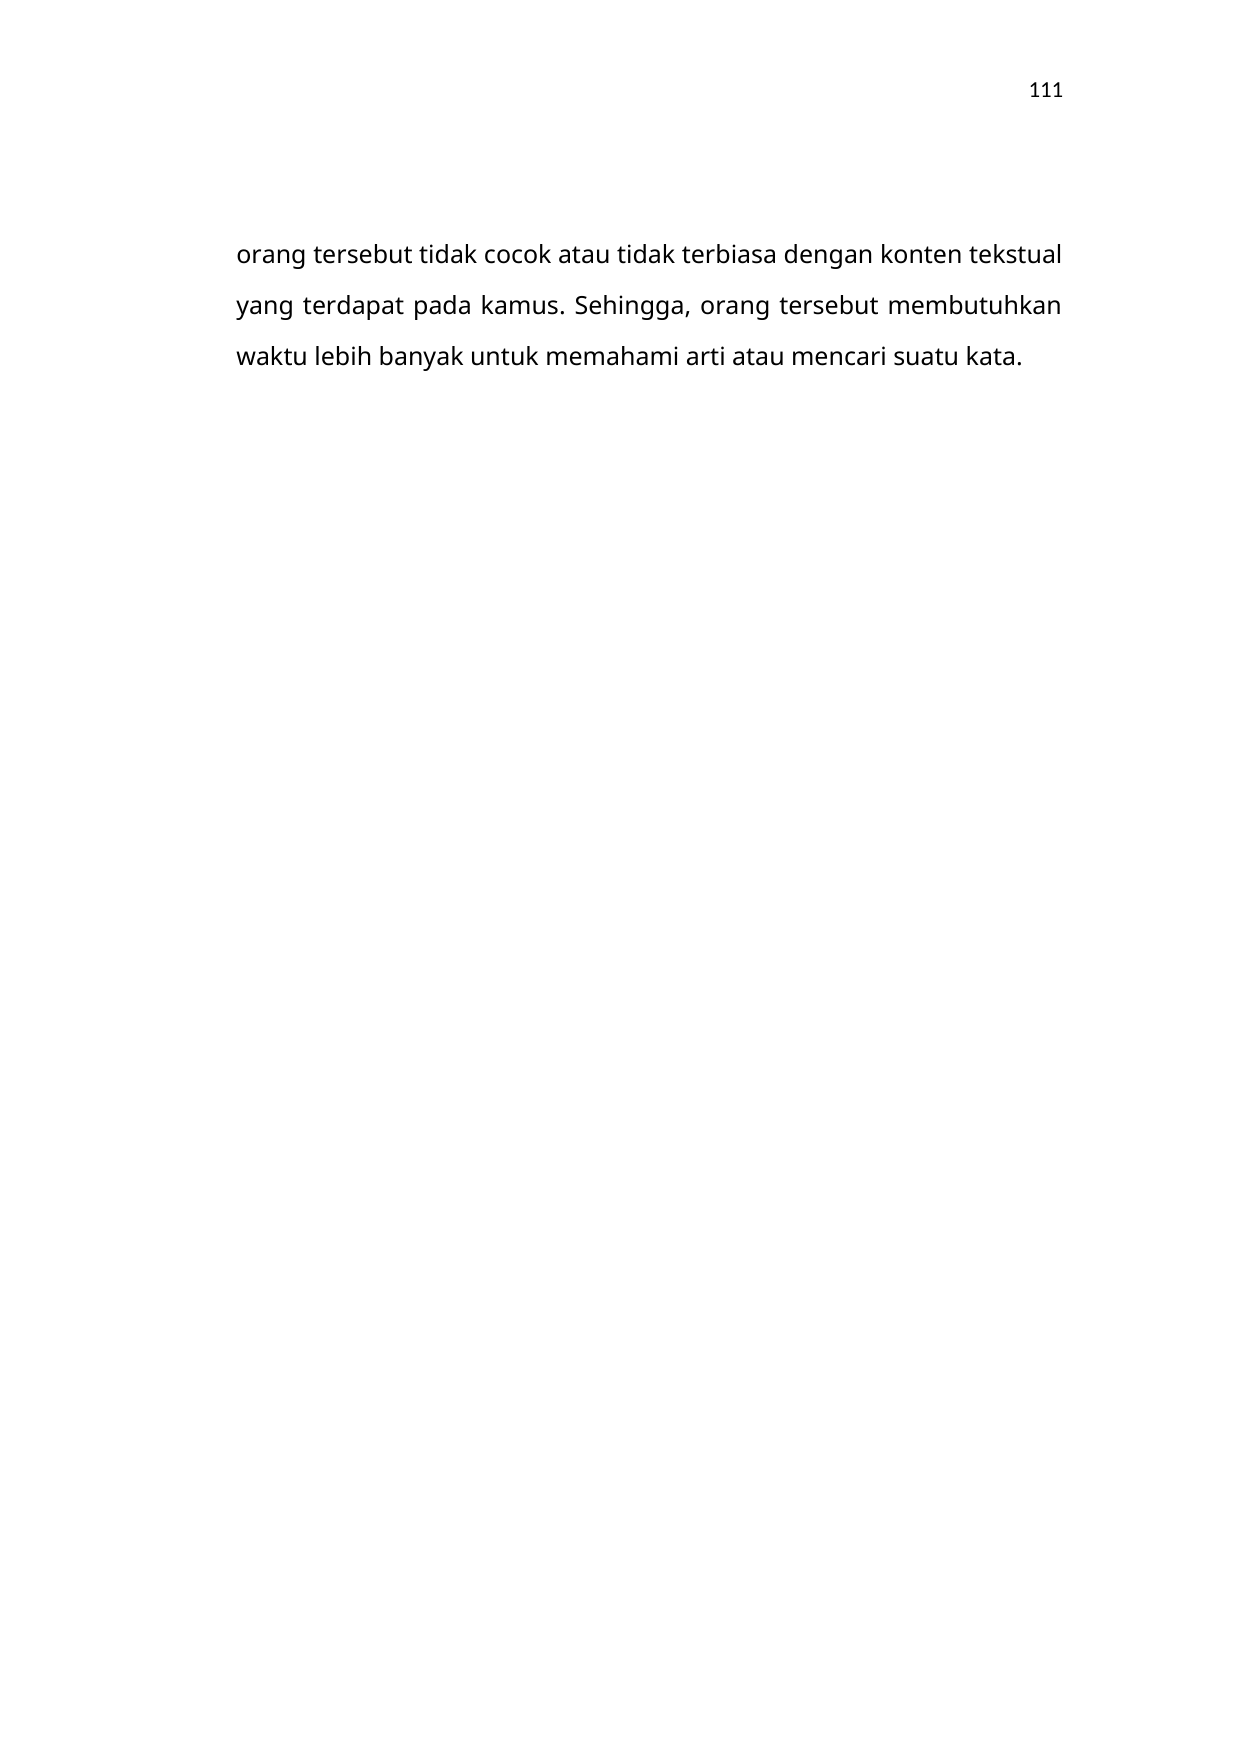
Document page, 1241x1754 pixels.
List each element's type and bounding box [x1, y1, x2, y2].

list [236, 236, 1063, 372]
